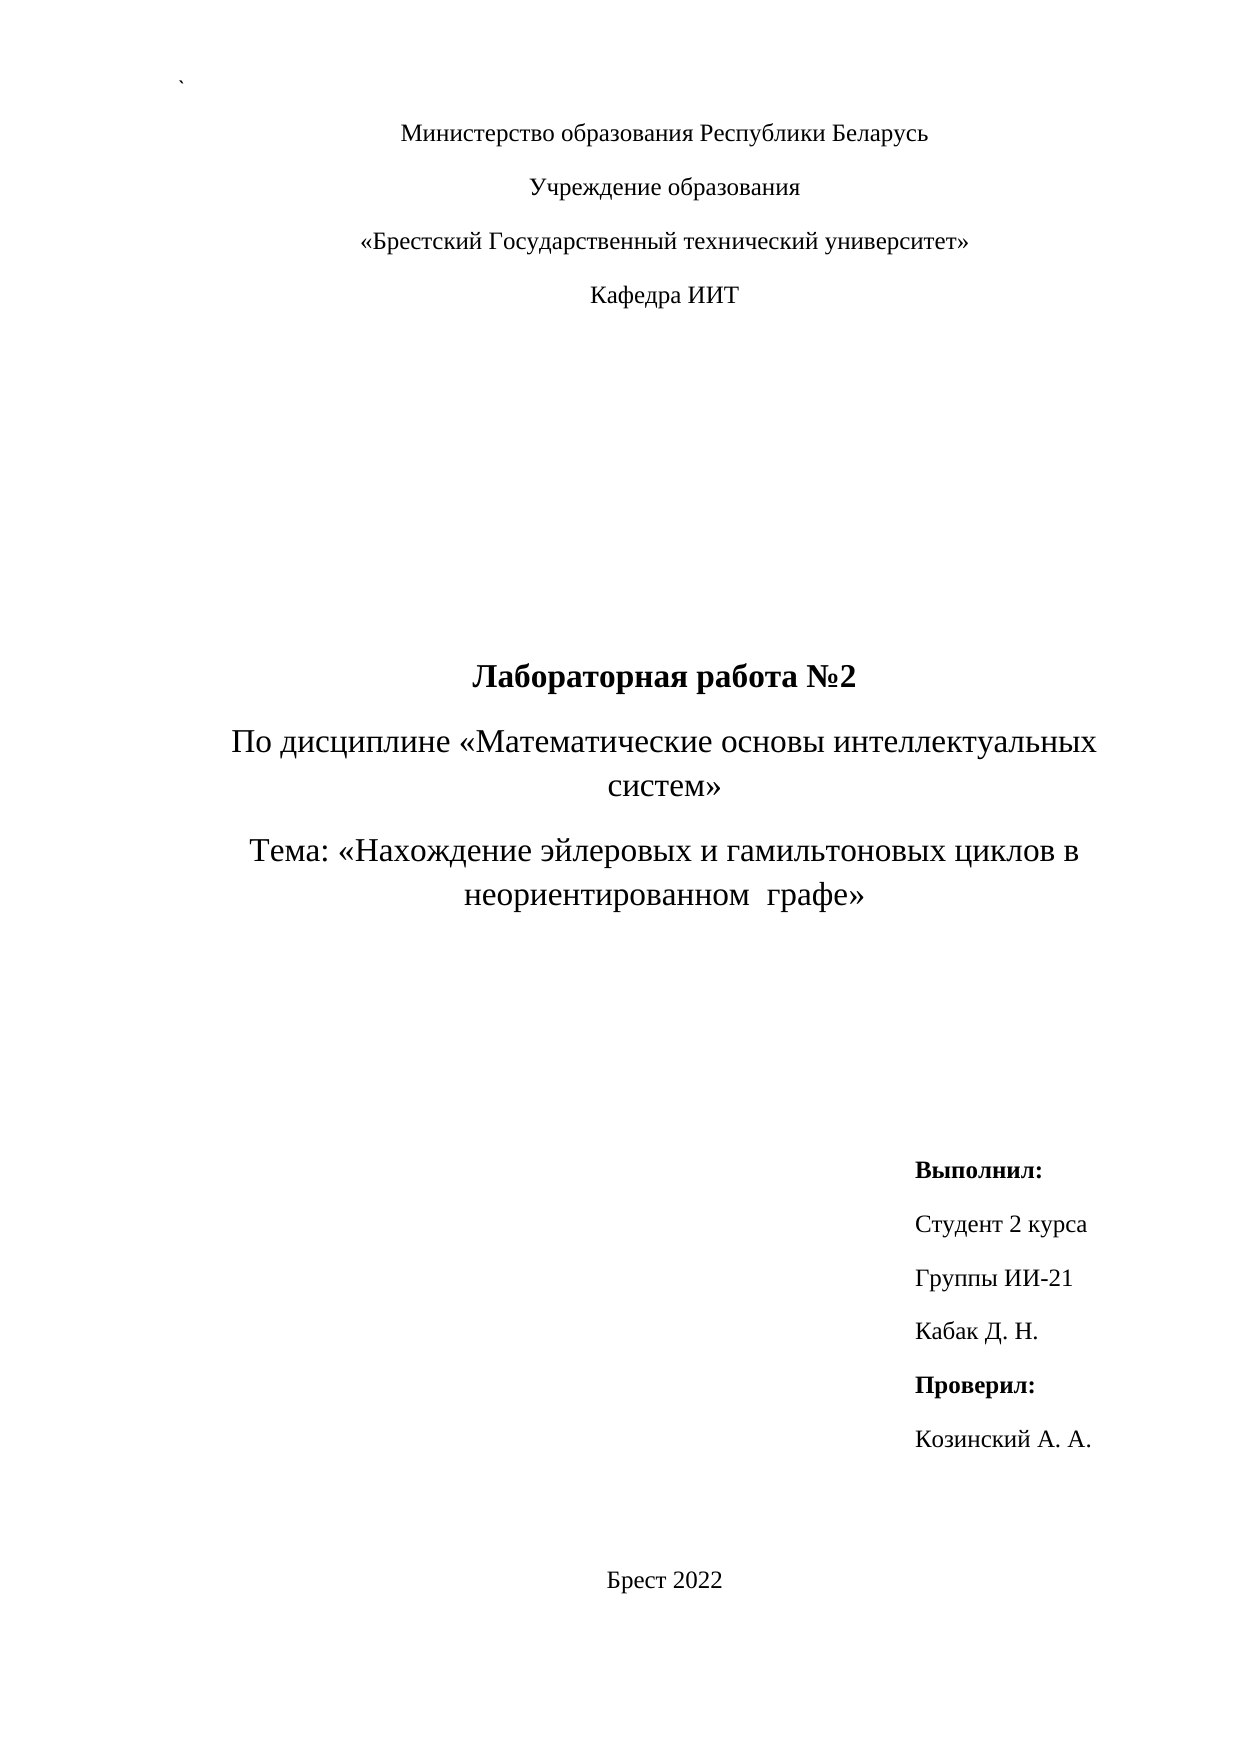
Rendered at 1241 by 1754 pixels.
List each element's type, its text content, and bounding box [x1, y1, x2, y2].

text Лабораторная работа №2 [177, 657, 1152, 695]
text Группы ИИ-21 [841, 1263, 1152, 1291]
text Выполнил: [841, 1155, 1152, 1184]
text Козинский А. А. [841, 1424, 1181, 1453]
text Проверил: [841, 1370, 1152, 1399]
text Тема: «Нахождение эйлеровых и гамильтоновых циклов в неориентированном графе» [177, 831, 1152, 913]
text «Брестский Государственный технический университет» [177, 226, 1152, 254]
text Кафедра ИИТ [177, 280, 1152, 308]
text Министерство образования Республики Беларусь [177, 118, 1152, 147]
text Кабак Д. Н. [841, 1316, 1152, 1345]
text Брест 2022 [177, 1565, 1152, 1594]
text По дисциплине «Математические основы интеллектуальных систем» [177, 722, 1152, 804]
text Учреждение образования [177, 172, 1152, 201]
text Студент 2 курса [841, 1209, 1152, 1237]
